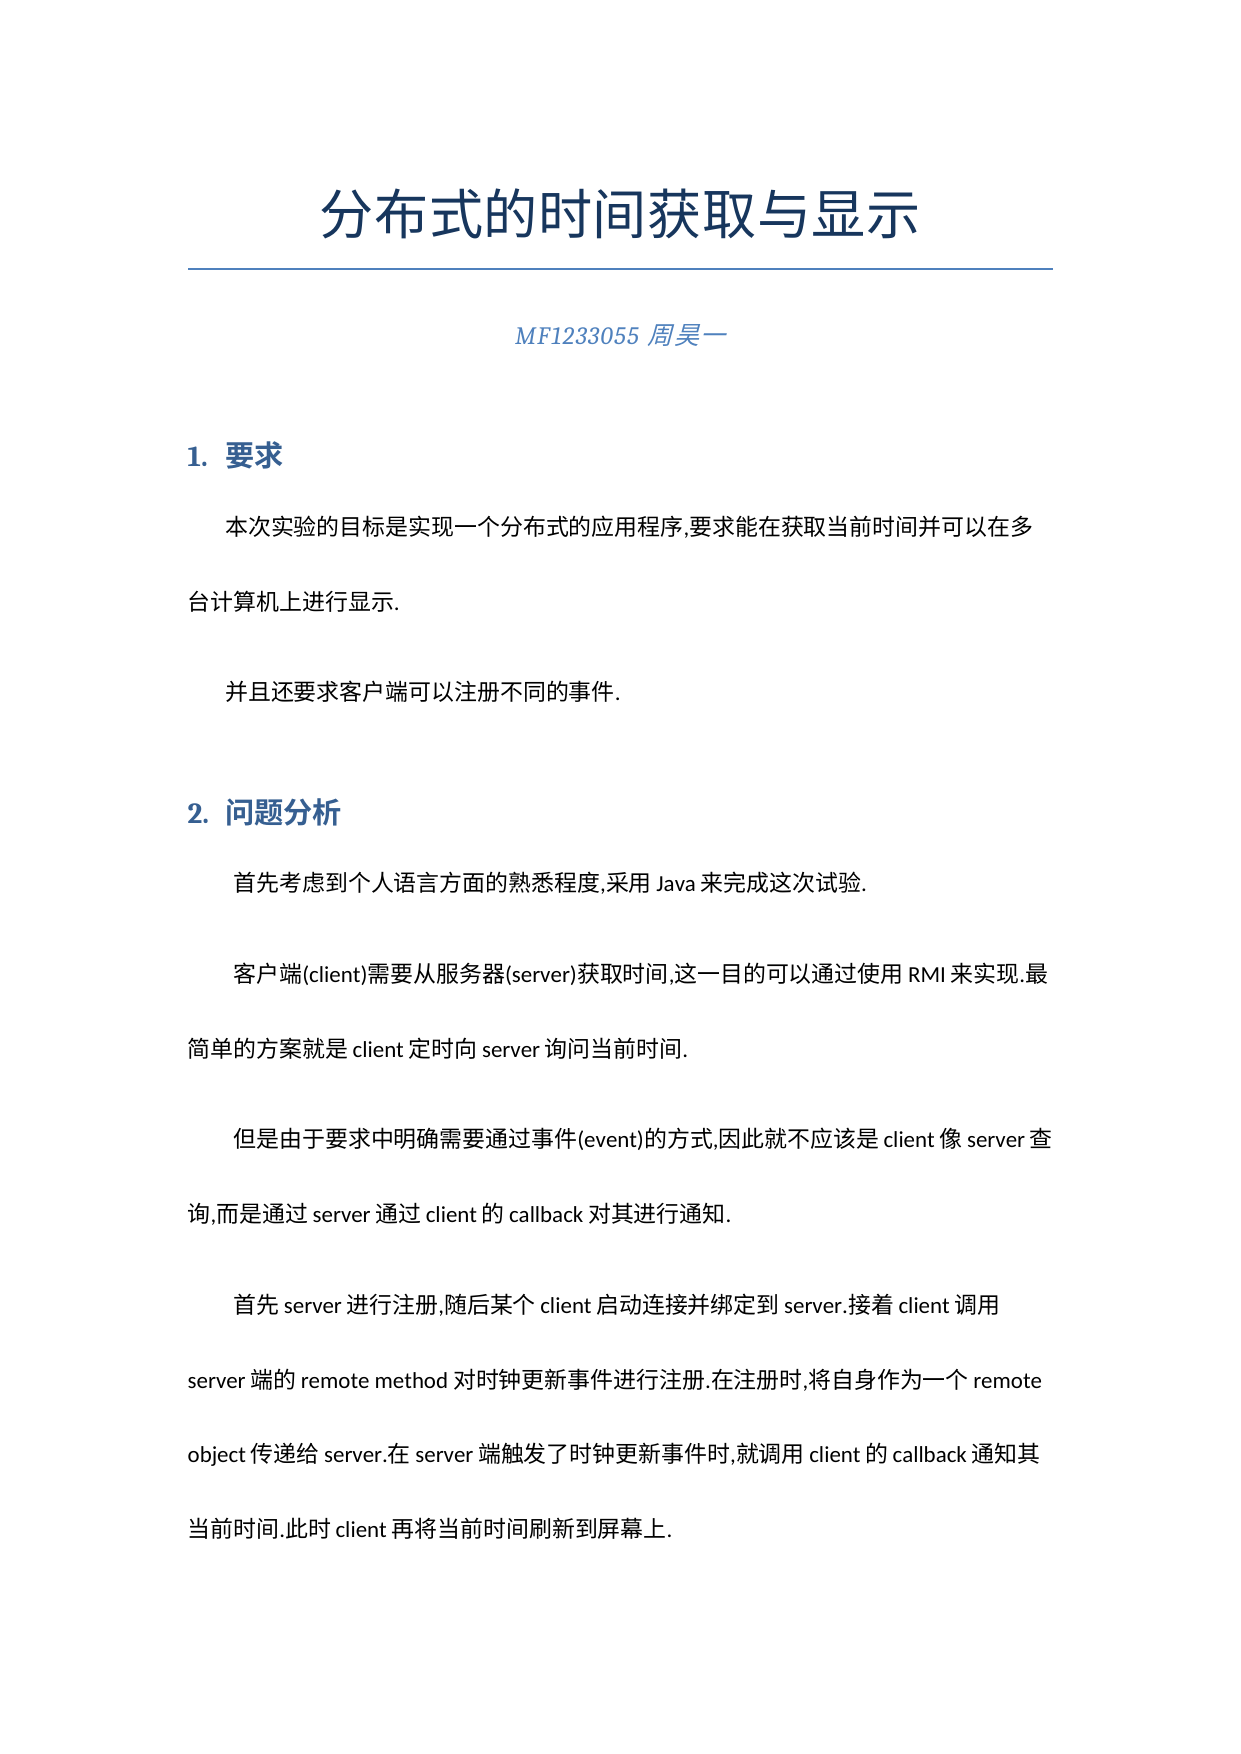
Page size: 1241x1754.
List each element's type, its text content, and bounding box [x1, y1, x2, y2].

text 并且还要求客户端可以注册不同的事件. [187, 658, 1053, 723]
subtitle 要求 [187, 422, 1053, 487]
subtitle MF1233055 周昊一 [187, 301, 1053, 366]
subtitle 问题分析 [187, 778, 1053, 843]
text 但是由于要求中明确需要通过事件(event)的方式,因此就不应该是client像server查询,而是通过server通过client的callback对其进行通知. [187, 1106, 1053, 1245]
text 首先server进行注册,随后某个client启动连接并绑定到server.接着client调用server端的remote method对时钟更新事件进行注册.在注册时,将自身作为一个remote object传递给server.在server端触发了时钟更新事件时,就调用client的callback通知其当前时间.此时client再将当前时间刷新到屏幕上. [187, 1271, 1053, 1560]
title 分布式的时间获取与显示 [187, 162, 1053, 270]
text 本次实验的目标是实现一个分布式的应用程序,要求能在获取当前时间并可以在多台计算机上进行显示. [187, 493, 1053, 632]
text 首先考虑到个人语言方面的熟悉程度,采用Java来完成这次试验. [187, 849, 1053, 914]
text 客户端(client)需要从服务器(server)获取时间,这一目的可以通过使用RMI来实现.最简单的方案就是client定时向server询问当前时间. [187, 940, 1053, 1080]
